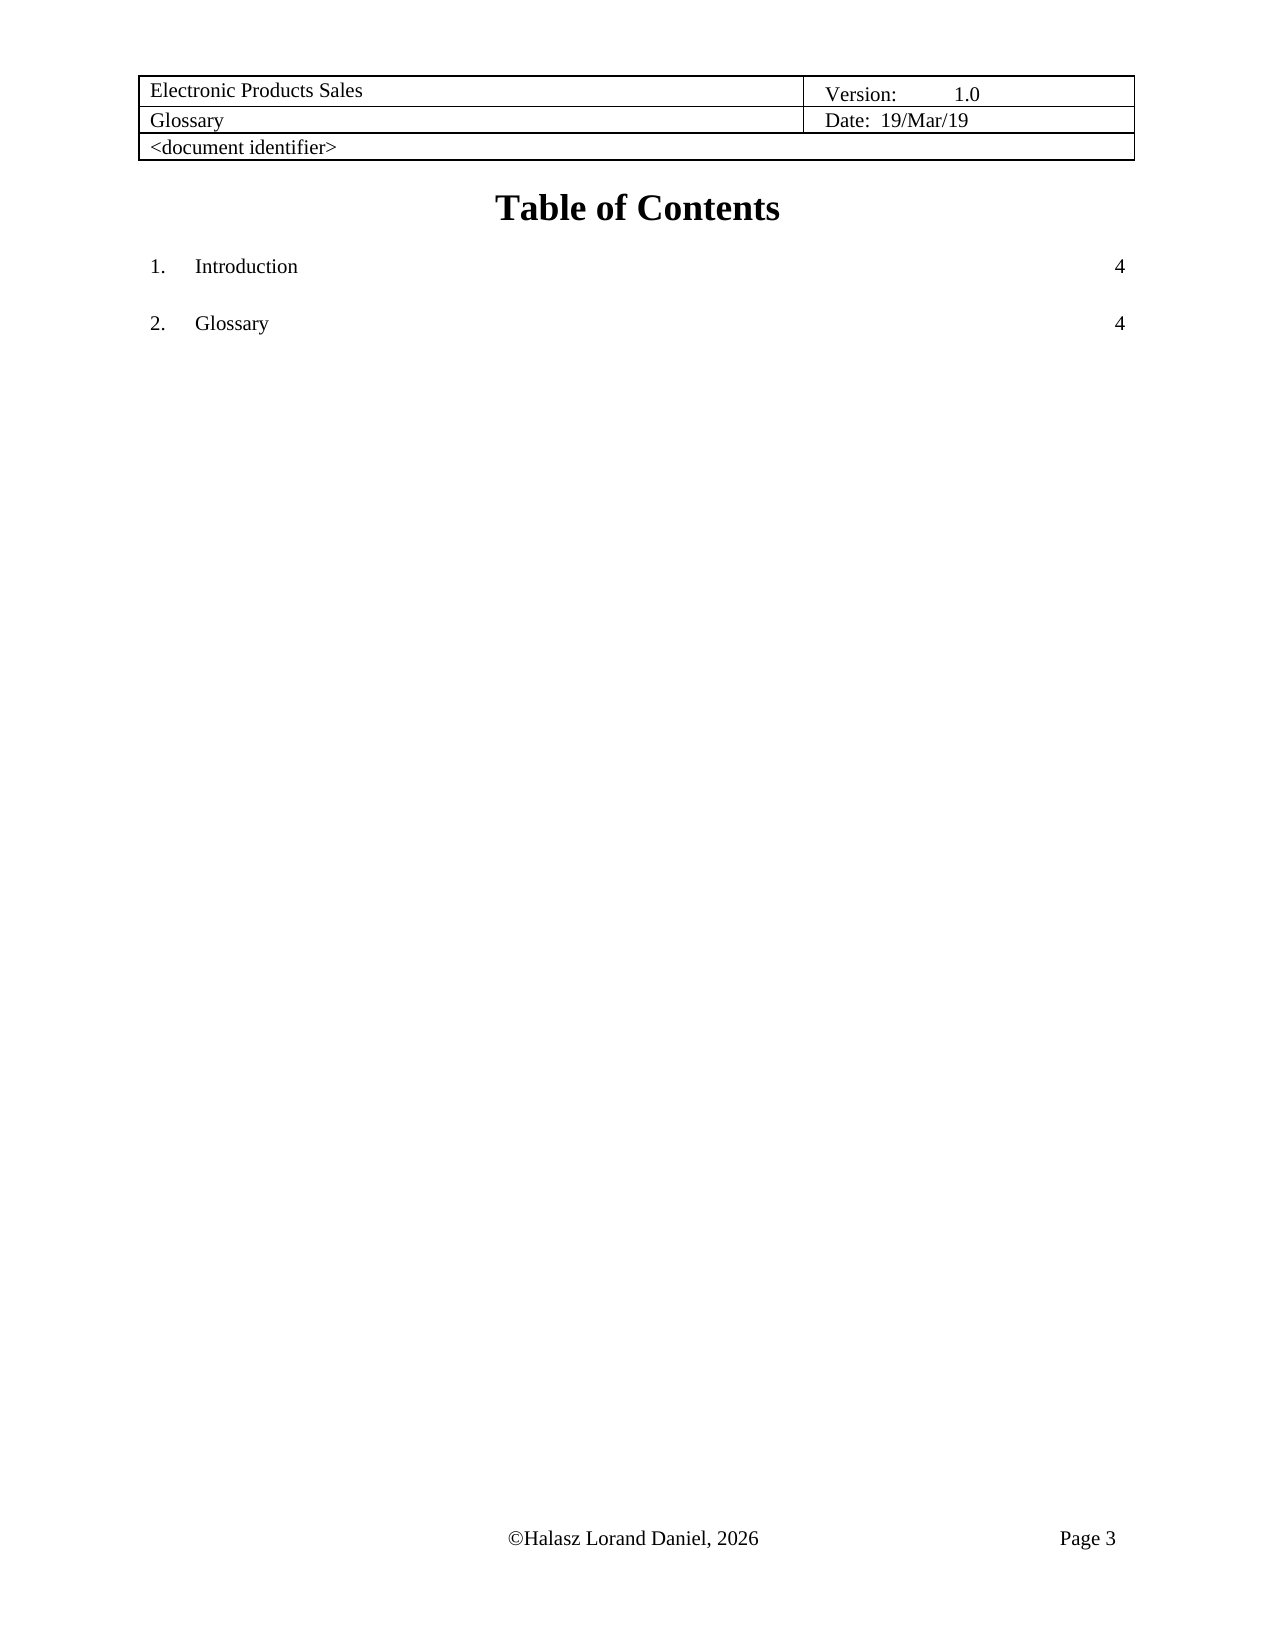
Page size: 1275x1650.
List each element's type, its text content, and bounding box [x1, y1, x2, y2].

text 2. Glossary 4 [150, 310, 1050, 335]
text 1. Introduction 4 [150, 253, 1050, 278]
title Table of Contents [150, 185, 1125, 228]
